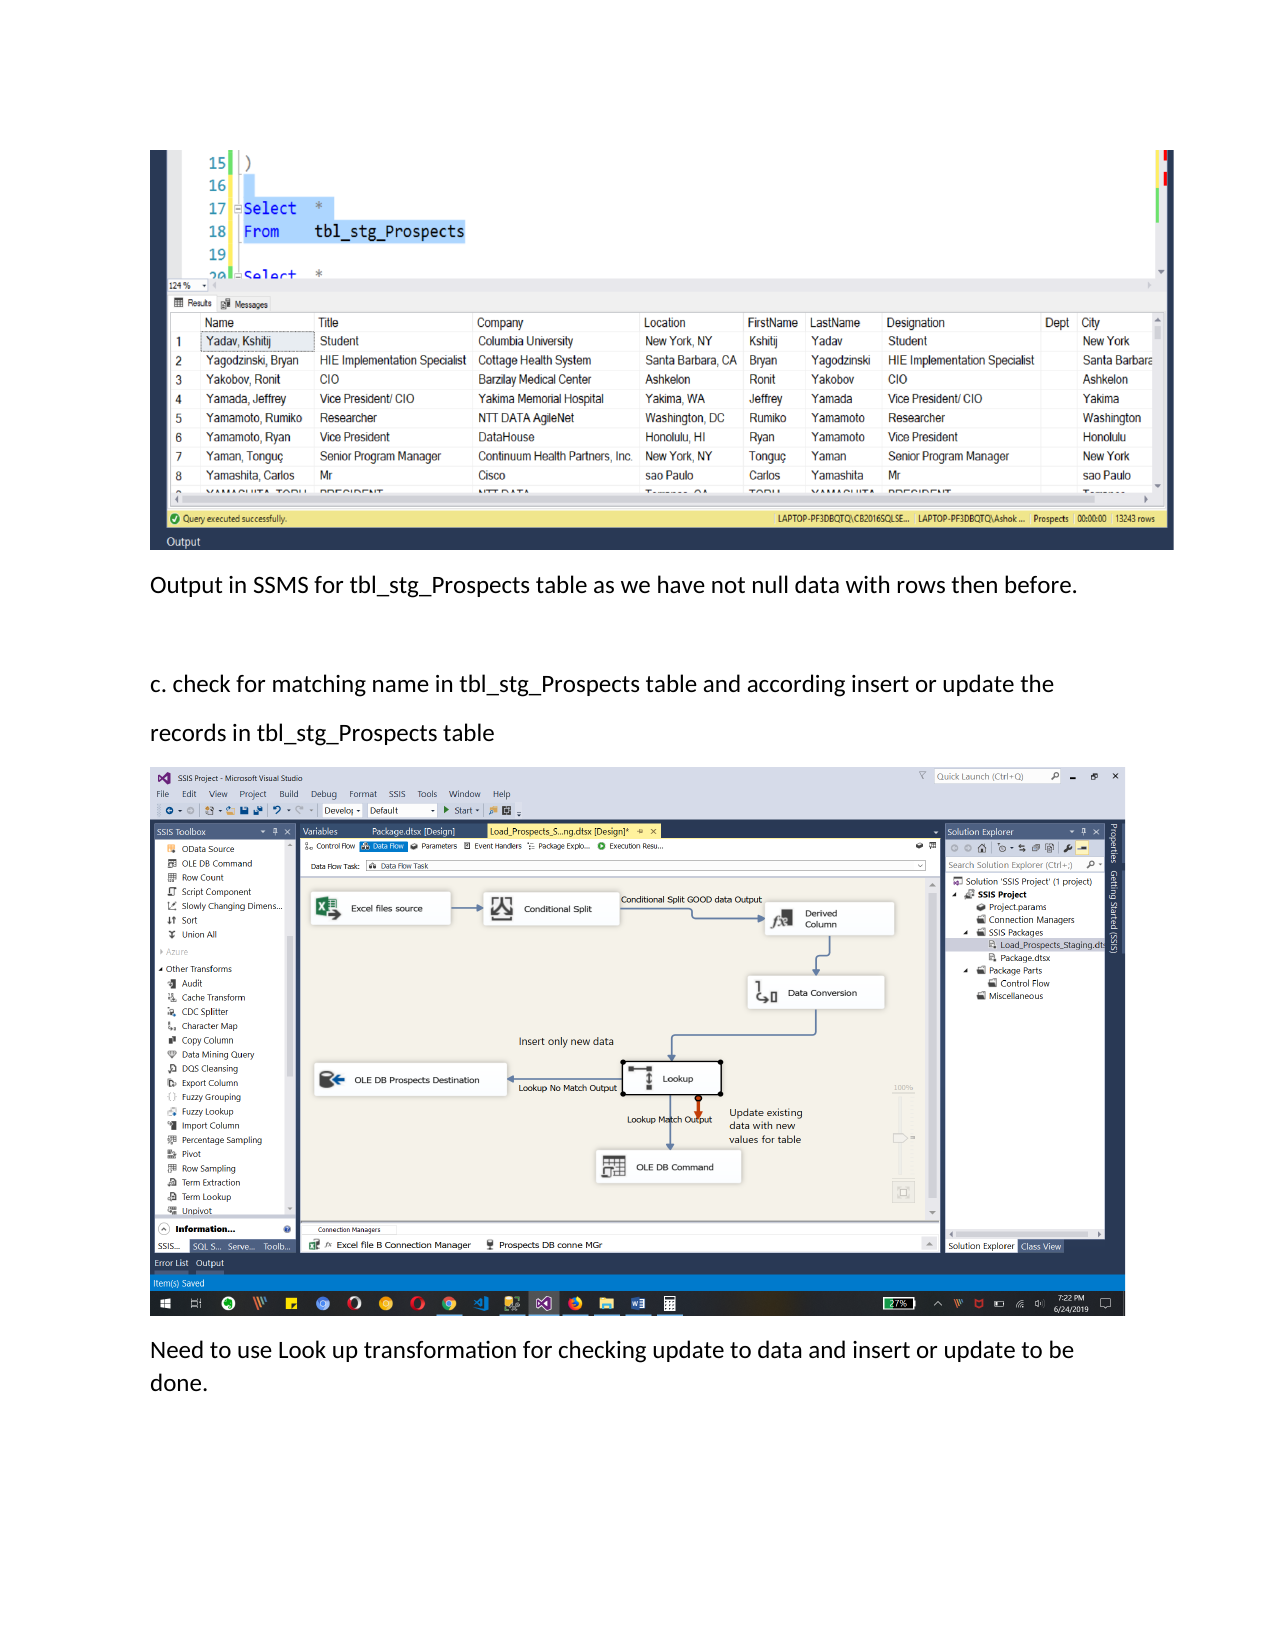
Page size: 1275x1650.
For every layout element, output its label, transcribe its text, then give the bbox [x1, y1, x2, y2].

picture [150, 150, 1174, 550]
text records in tbl_stg_Prospects table [150, 718, 1125, 748]
text Need to use Look up transformation for checking update to data and insert or update to be done. [150, 1334, 1125, 1398]
text c. check for matching name in tbl_stg_Prospects table and according insert or update the [150, 668, 1125, 698]
text Output in SSMS for tbl_stg_Prospects table as we have not null data with rows then before. [150, 569, 1125, 599]
picture [150, 767, 1125, 1316]
